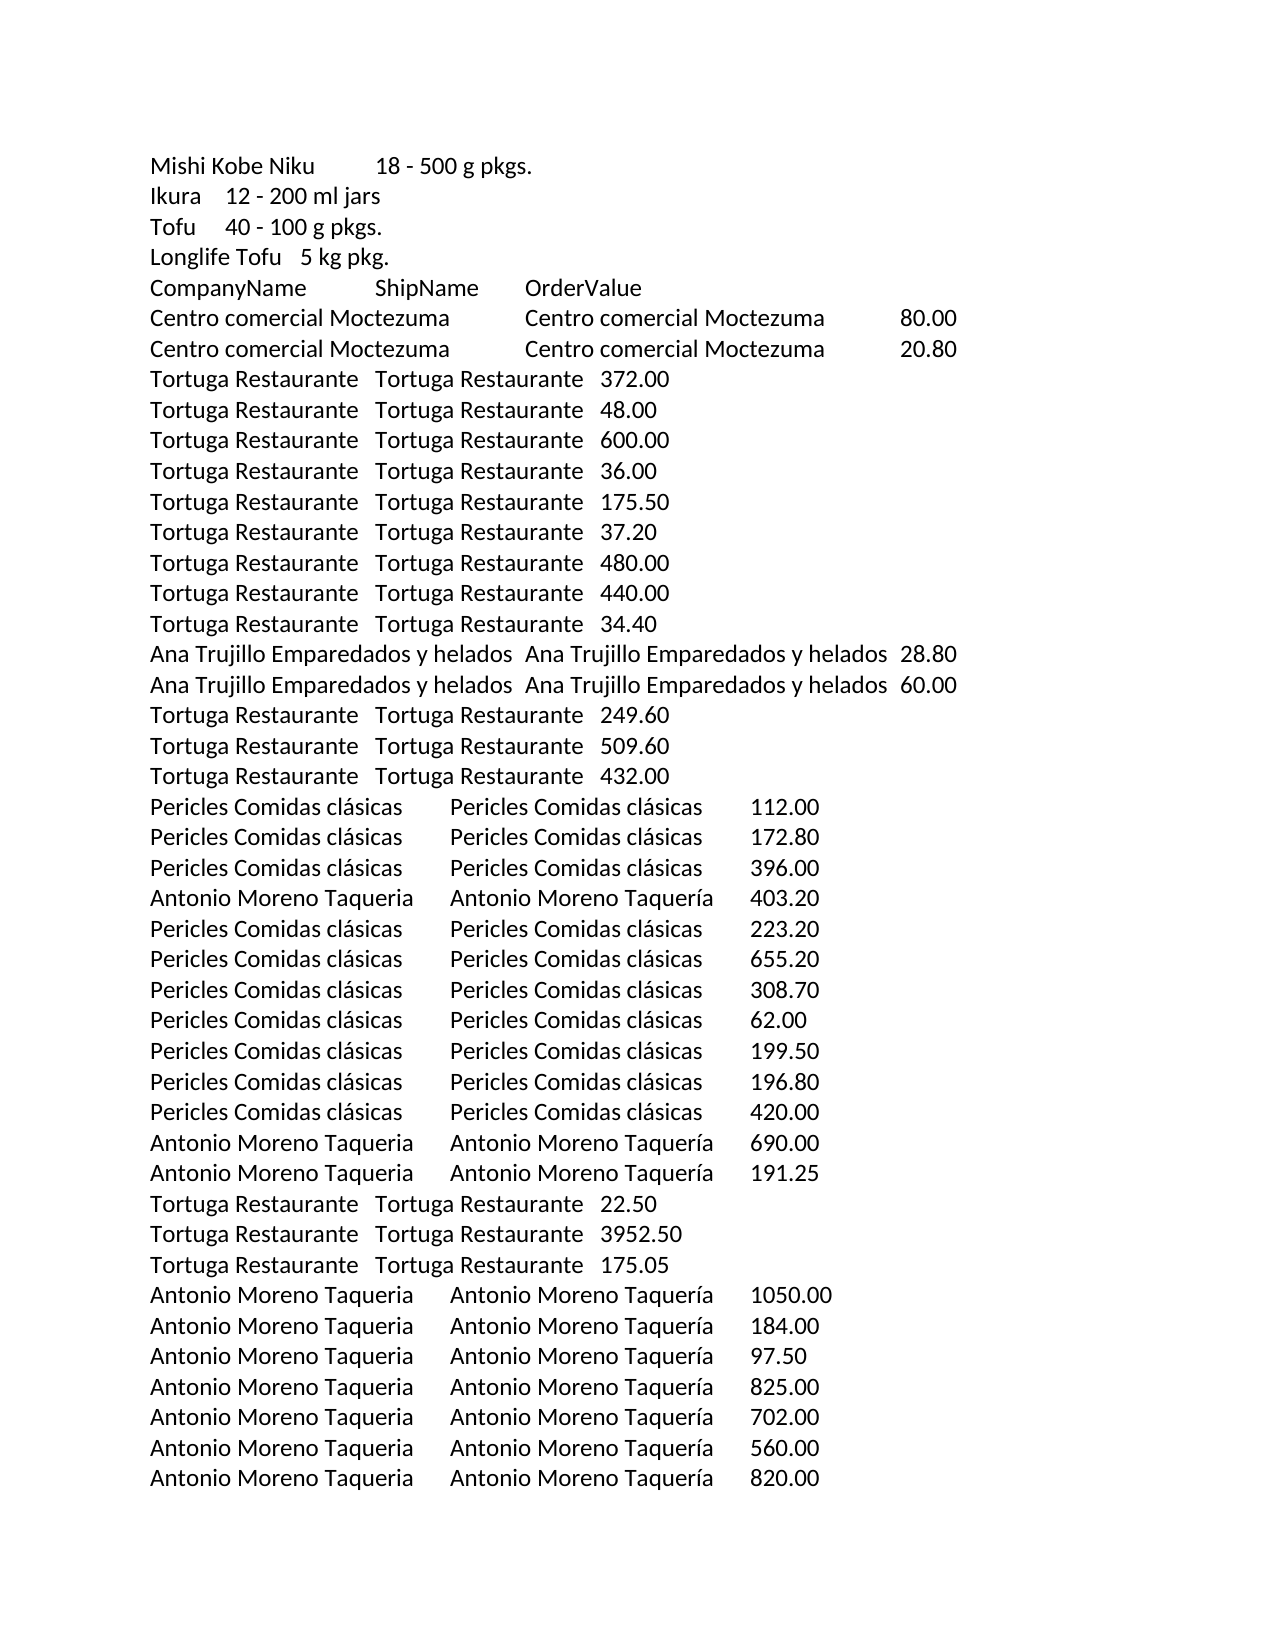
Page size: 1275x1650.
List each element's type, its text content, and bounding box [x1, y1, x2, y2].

text Centro comercial Moctezuma Centro comercial Moctezuma 20.80 [150, 333, 1125, 364]
text Antonio Moreno Taqueria Antonio Moreno Taquería 97.50 [150, 1340, 1125, 1371]
text Tortuga Restaurante Tortuga Restaurante 509.60 [150, 730, 1125, 760]
text Longlife Tofu 5 kg pkg. [150, 242, 1125, 272]
text Antonio Moreno Taqueria Antonio Moreno Taquería 184.00 [150, 1310, 1125, 1340]
text Tortuga Restaurante Tortuga Restaurante 3952.50 [150, 1218, 1125, 1249]
text Pericles Comidas clásicas Pericles Comidas clásicas 396.00 [150, 852, 1125, 882]
text Tortuga Restaurante Tortuga Restaurante 34.40 [150, 608, 1125, 638]
text Antonio Moreno Taqueria Antonio Moreno Taquería 560.00 [150, 1432, 1125, 1462]
text Antonio Moreno Taqueria Antonio Moreno Taquería 403.20 [150, 882, 1125, 913]
text Ana Trujillo Emparedados y helados Ana Trujillo Emparedados y helados 28.80 [150, 638, 1125, 669]
text Antonio Moreno Taqueria Antonio Moreno Taquería 702.00 [150, 1401, 1125, 1432]
text Centro comercial Moctezuma Centro comercial Moctezuma 80.00 [150, 303, 1125, 333]
text Tofu 40 - 100 g pkgs. [150, 211, 1125, 242]
text Tortuga Restaurante Tortuga Restaurante 175.50 [150, 486, 1125, 516]
text Pericles Comidas clásicas Pericles Comidas clásicas 172.80 [150, 821, 1125, 852]
text Antonio Moreno Taqueria Antonio Moreno Taquería 191.25 [150, 1157, 1125, 1188]
text Pericles Comidas clásicas Pericles Comidas clásicas 655.20 [150, 943, 1125, 974]
text Tortuga Restaurante Tortuga Restaurante 36.00 [150, 455, 1125, 486]
text Pericles Comidas clásicas Pericles Comidas clásicas 223.20 [150, 913, 1125, 943]
text Tortuga Restaurante Tortuga Restaurante 600.00 [150, 425, 1125, 455]
text Pericles Comidas clásicas Pericles Comidas clásicas 196.80 [150, 1066, 1125, 1096]
text Tortuga Restaurante Tortuga Restaurante 480.00 [150, 547, 1125, 577]
text Tortuga Restaurante Tortuga Restaurante 175.05 [150, 1249, 1125, 1279]
text CompanyName ShipName OrderValue [150, 272, 1125, 303]
text Antonio Moreno Taqueria Antonio Moreno Taquería 1050.00 [150, 1279, 1125, 1310]
text Tortuga Restaurante Tortuga Restaurante 372.00 [150, 364, 1125, 394]
text Tortuga Restaurante Tortuga Restaurante 440.00 [150, 577, 1125, 608]
text Tortuga Restaurante Tortuga Restaurante 48.00 [150, 394, 1125, 425]
text Ikura 12 - 200 ml jars [150, 181, 1125, 211]
text Pericles Comidas clásicas Pericles Comidas clásicas 420.00 [150, 1096, 1125, 1127]
text Ana Trujillo Emparedados y helados Ana Trujillo Emparedados y helados 60.00 [150, 669, 1125, 699]
text Tortuga Restaurante Tortuga Restaurante 22.50 [150, 1188, 1125, 1218]
text Pericles Comidas clásicas Pericles Comidas clásicas 62.00 [150, 1004, 1125, 1035]
text Antonio Moreno Taqueria Antonio Moreno Taquería 690.00 [150, 1127, 1125, 1157]
text Pericles Comidas clásicas Pericles Comidas clásicas 112.00 [150, 791, 1125, 821]
text Pericles Comidas clásicas Pericles Comidas clásicas 308.70 [150, 974, 1125, 1004]
text Mishi Kobe Niku 18 - 500 g pkgs. [150, 150, 1125, 181]
text Antonio Moreno Taqueria Antonio Moreno Taquería 820.00 [150, 1462, 1125, 1493]
text Pericles Comidas clásicas Pericles Comidas clásicas 199.50 [150, 1035, 1125, 1066]
text Tortuga Restaurante Tortuga Restaurante 249.60 [150, 699, 1125, 730]
text Tortuga Restaurante Tortuga Restaurante 37.20 [150, 516, 1125, 547]
text Antonio Moreno Taqueria Antonio Moreno Taquería 825.00 [150, 1371, 1125, 1401]
text Tortuga Restaurante Tortuga Restaurante 432.00 [150, 760, 1125, 791]
